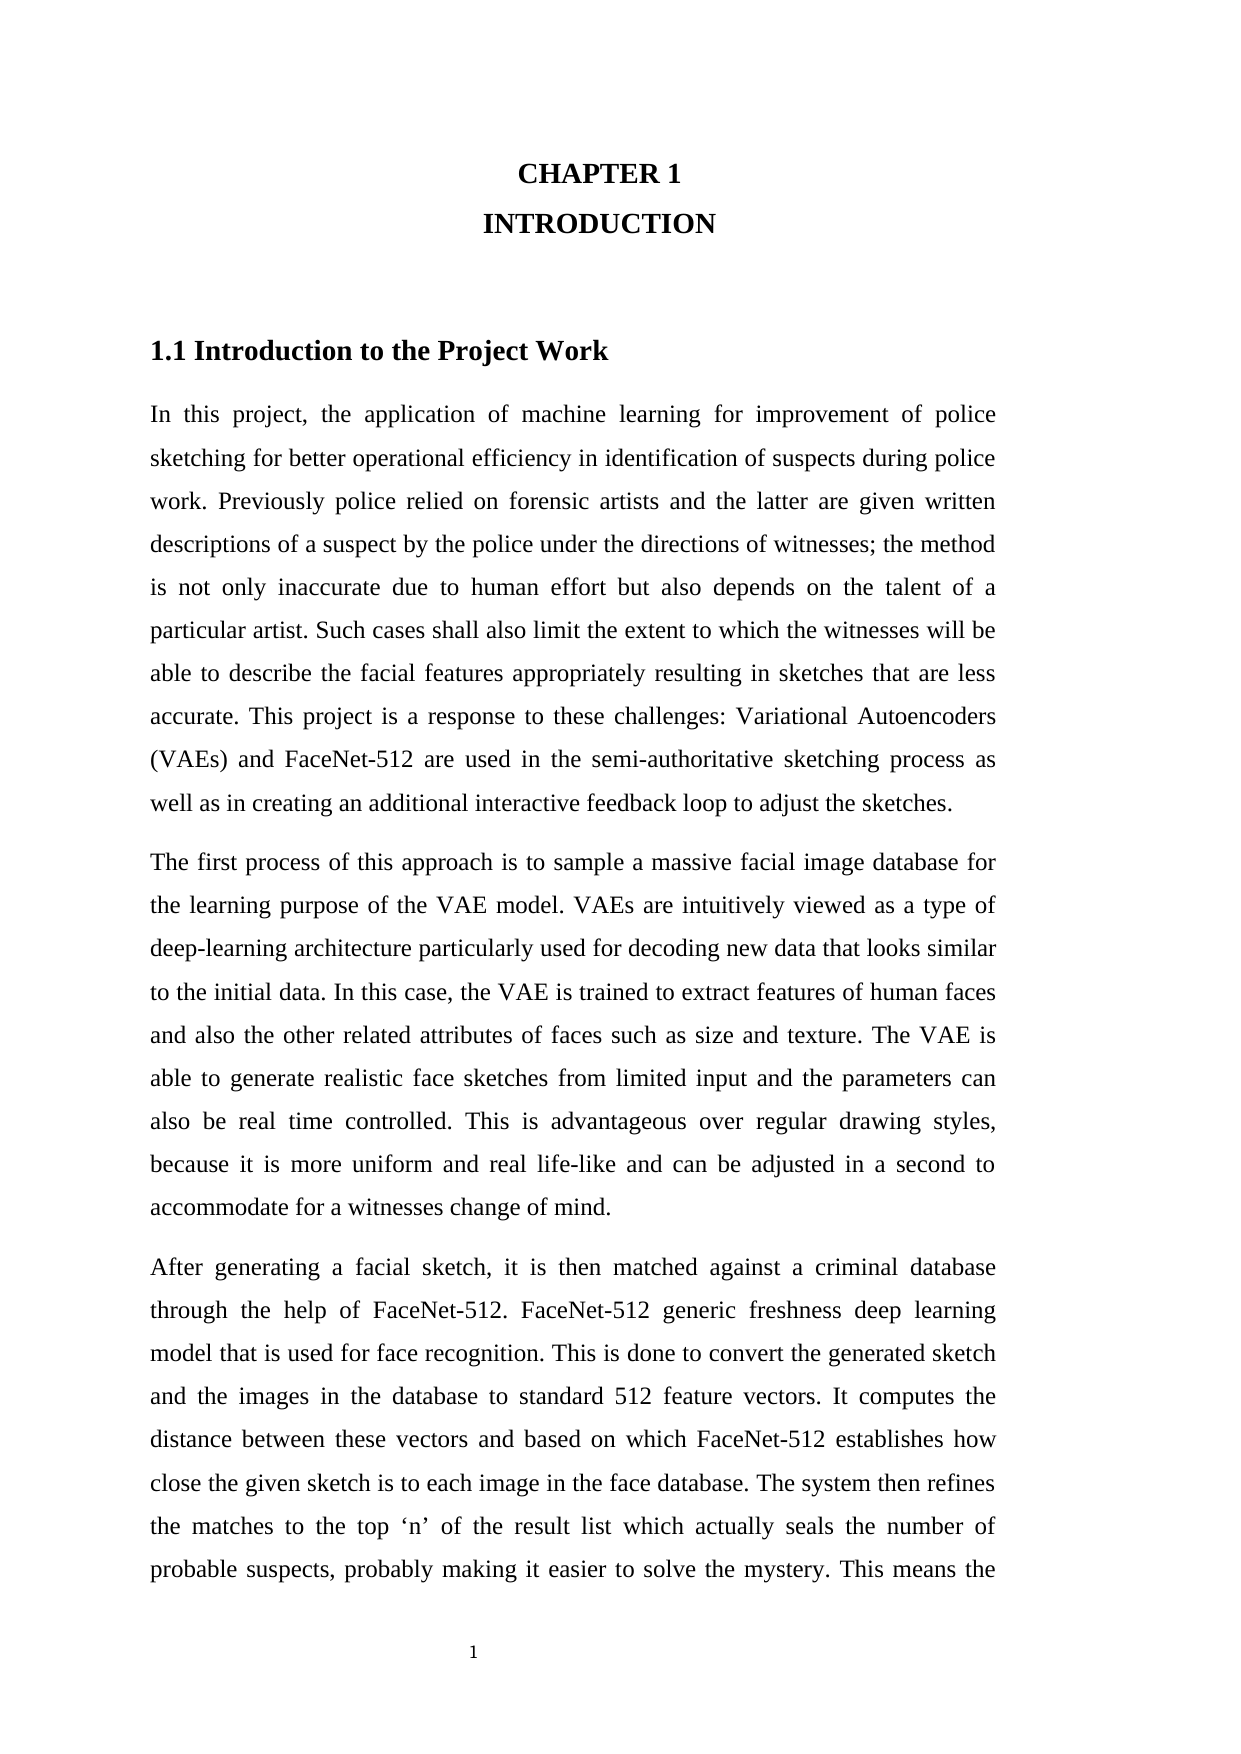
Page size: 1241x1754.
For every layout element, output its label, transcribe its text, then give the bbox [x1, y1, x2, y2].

subtitle CHAPTER 1 INTRODUCTION [479, 156, 720, 240]
text 1.1 Introduction to the Project Work [150, 333, 1090, 366]
text In this project, the application of machine learning for improvement of police sketching for better operational efficiency in identification of suspects during police work. Previously police relied on forensic artists and the latter are given written descriptions of a suspect by the police under the directions of witnesses; the method is not only inaccurate due to human effort but also depends on the talent of a particular artist. Such cases shall also limit the extent to which the witnesses will be able to describe the facial features appropriately resulting in sketches that are less accurate. This project is a response to these challenges: Variational Autoencoders (VAEs) and FaceNet-512 are used in the semi-authoritative sketching process as well as in creating an additional interactive feedback loop to adjust the sketches. [150, 399, 997, 816]
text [150, 1252, 997, 1583]
text The first process of this approach is to sample a massive facial image database for the learning purpose of the VAE model. VAEs are intuitively viewed as a type of deep-learning architecture particularly used for decoding new data that looks similar to the initial data. In this case, the VAE is trained to extract features of human faces and also the other related attributes of faces such as size and texture. The VAE is able to generate realistic face sketches from limited input and the parameters can also be real time controlled. This is advantageous over regular drawing styles, because it is more uniform and real life-like and can be adjusted in a second to accommodate for a witnesses change of mind. [150, 847, 997, 1221]
